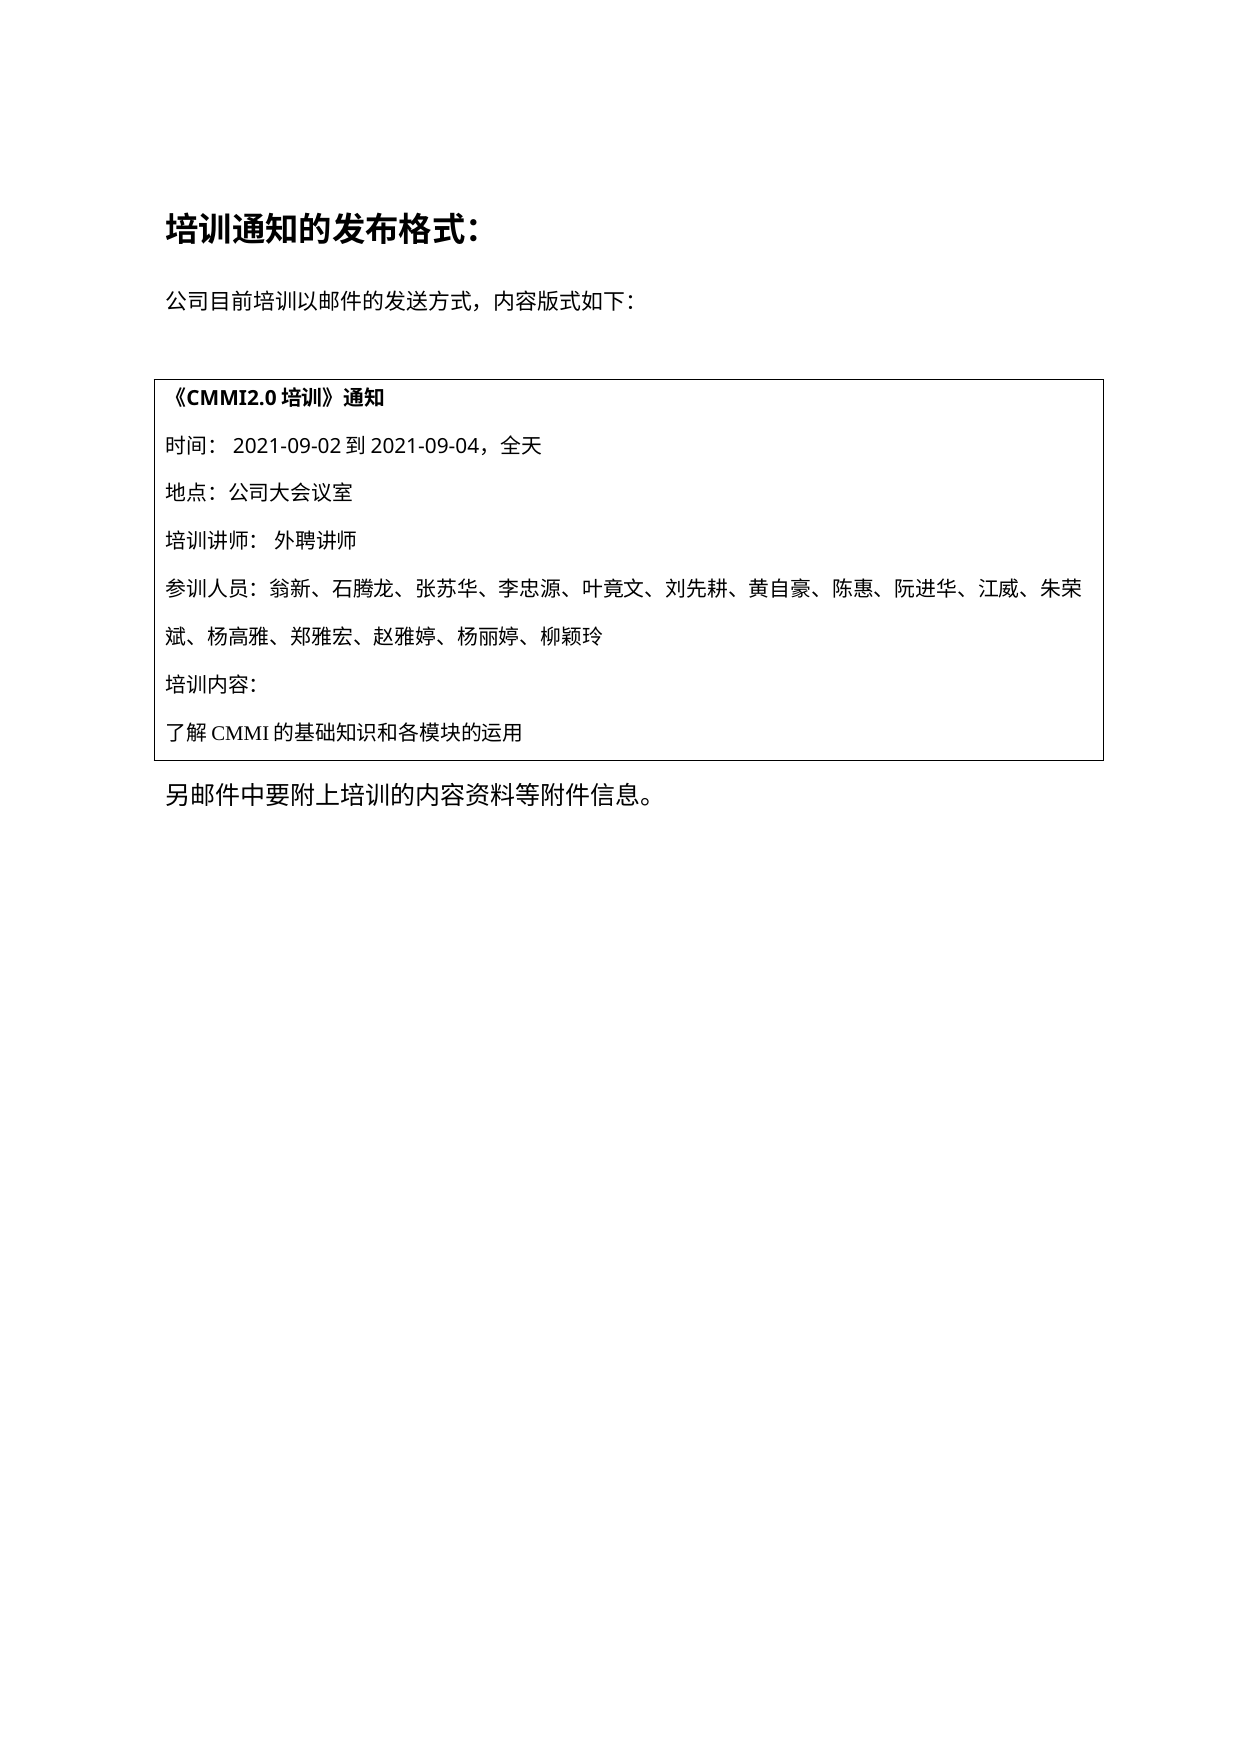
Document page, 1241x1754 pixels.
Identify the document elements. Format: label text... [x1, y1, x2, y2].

text 公司目前培训以邮件的发送方式，内容版式如下： [165, 283, 1091, 316]
table_header 《CMMI2.0培训》通知 时间： 2021-09-02到2021-09-04，全天 地点：公司大会议室 培训讲师： 外聘讲师 参训人员：翁新、石腾龙、张苏华、李忠源、叶竟文、刘先耕、黄自豪、陈惠、阮进华、江威、朱荣斌、杨高雅、郑雅宏、赵雅婷、杨丽婷、柳颖玲 培训内容： 了解CMMI的基础知识和各模块的运用 [155, 380, 1103, 760]
text 培训通知的发布格式： [165, 194, 1091, 259]
text 另邮件中要附上培训的内容资料等附件信息。 [165, 761, 1091, 826]
